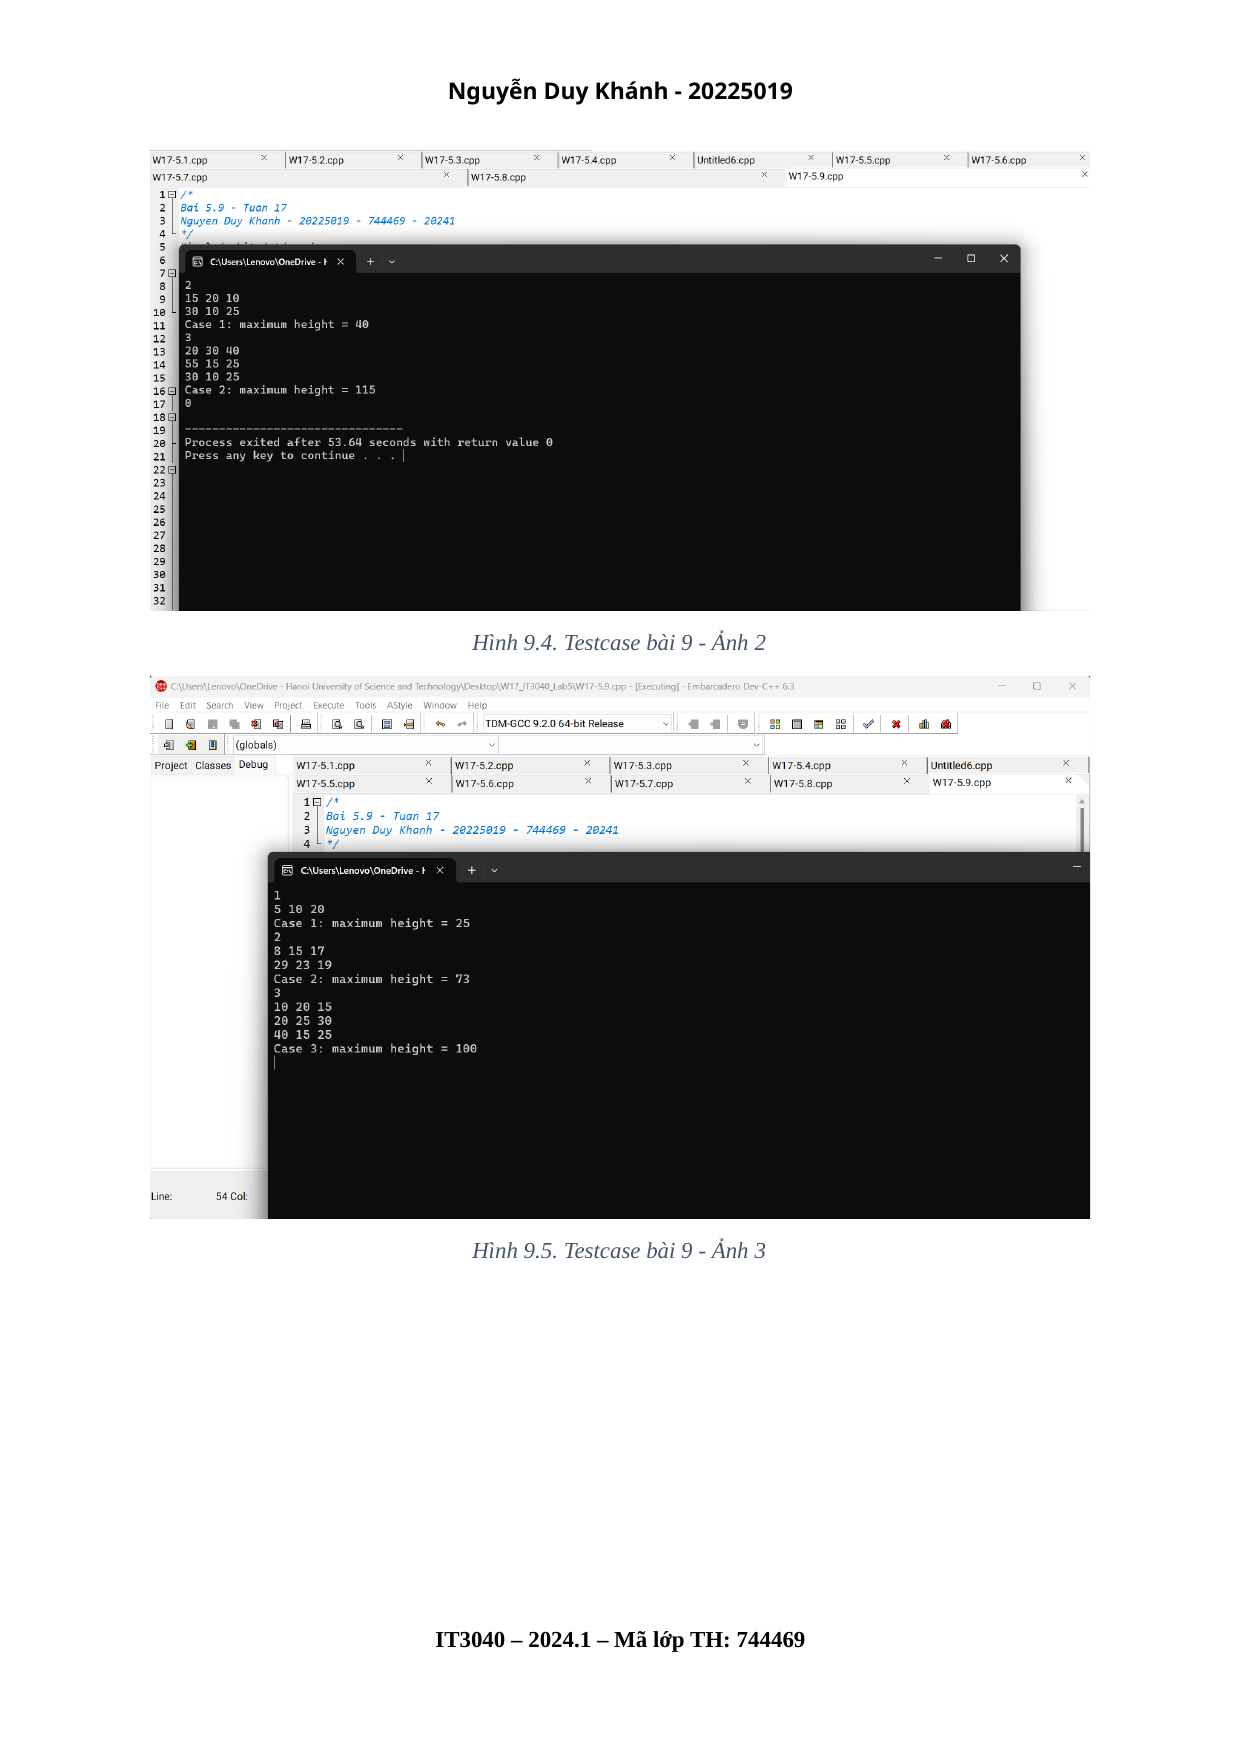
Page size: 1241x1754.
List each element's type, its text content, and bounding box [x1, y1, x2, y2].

picture [150, 150, 1091, 611]
text Hình 9.5. Testcase bài 9 - Ảnh 3 [150, 1237, 1090, 1263]
text Hình 9.4. Testcase bài 9 - Ảnh 2 [150, 629, 1090, 655]
picture [150, 676, 1091, 1219]
